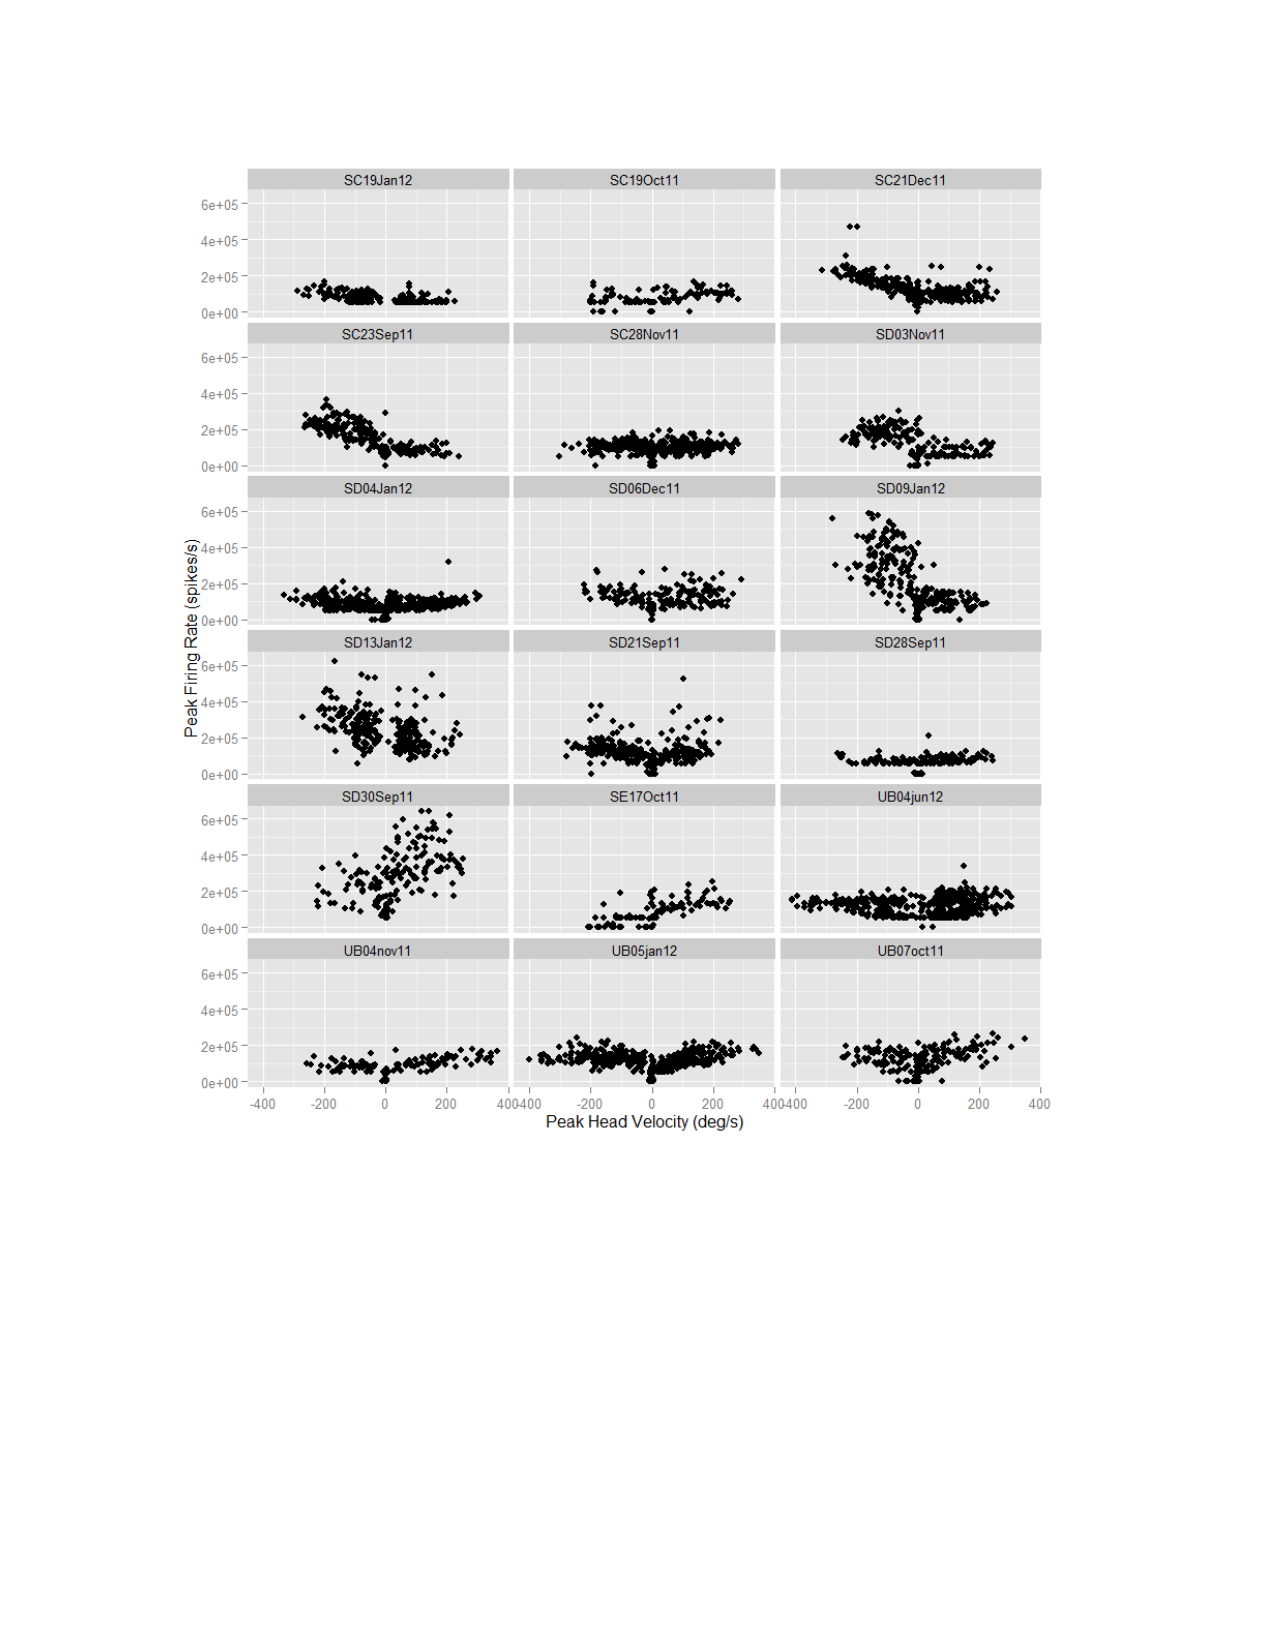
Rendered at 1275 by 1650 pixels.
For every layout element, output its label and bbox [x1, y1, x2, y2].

picture [168, 150, 1062, 1142]
